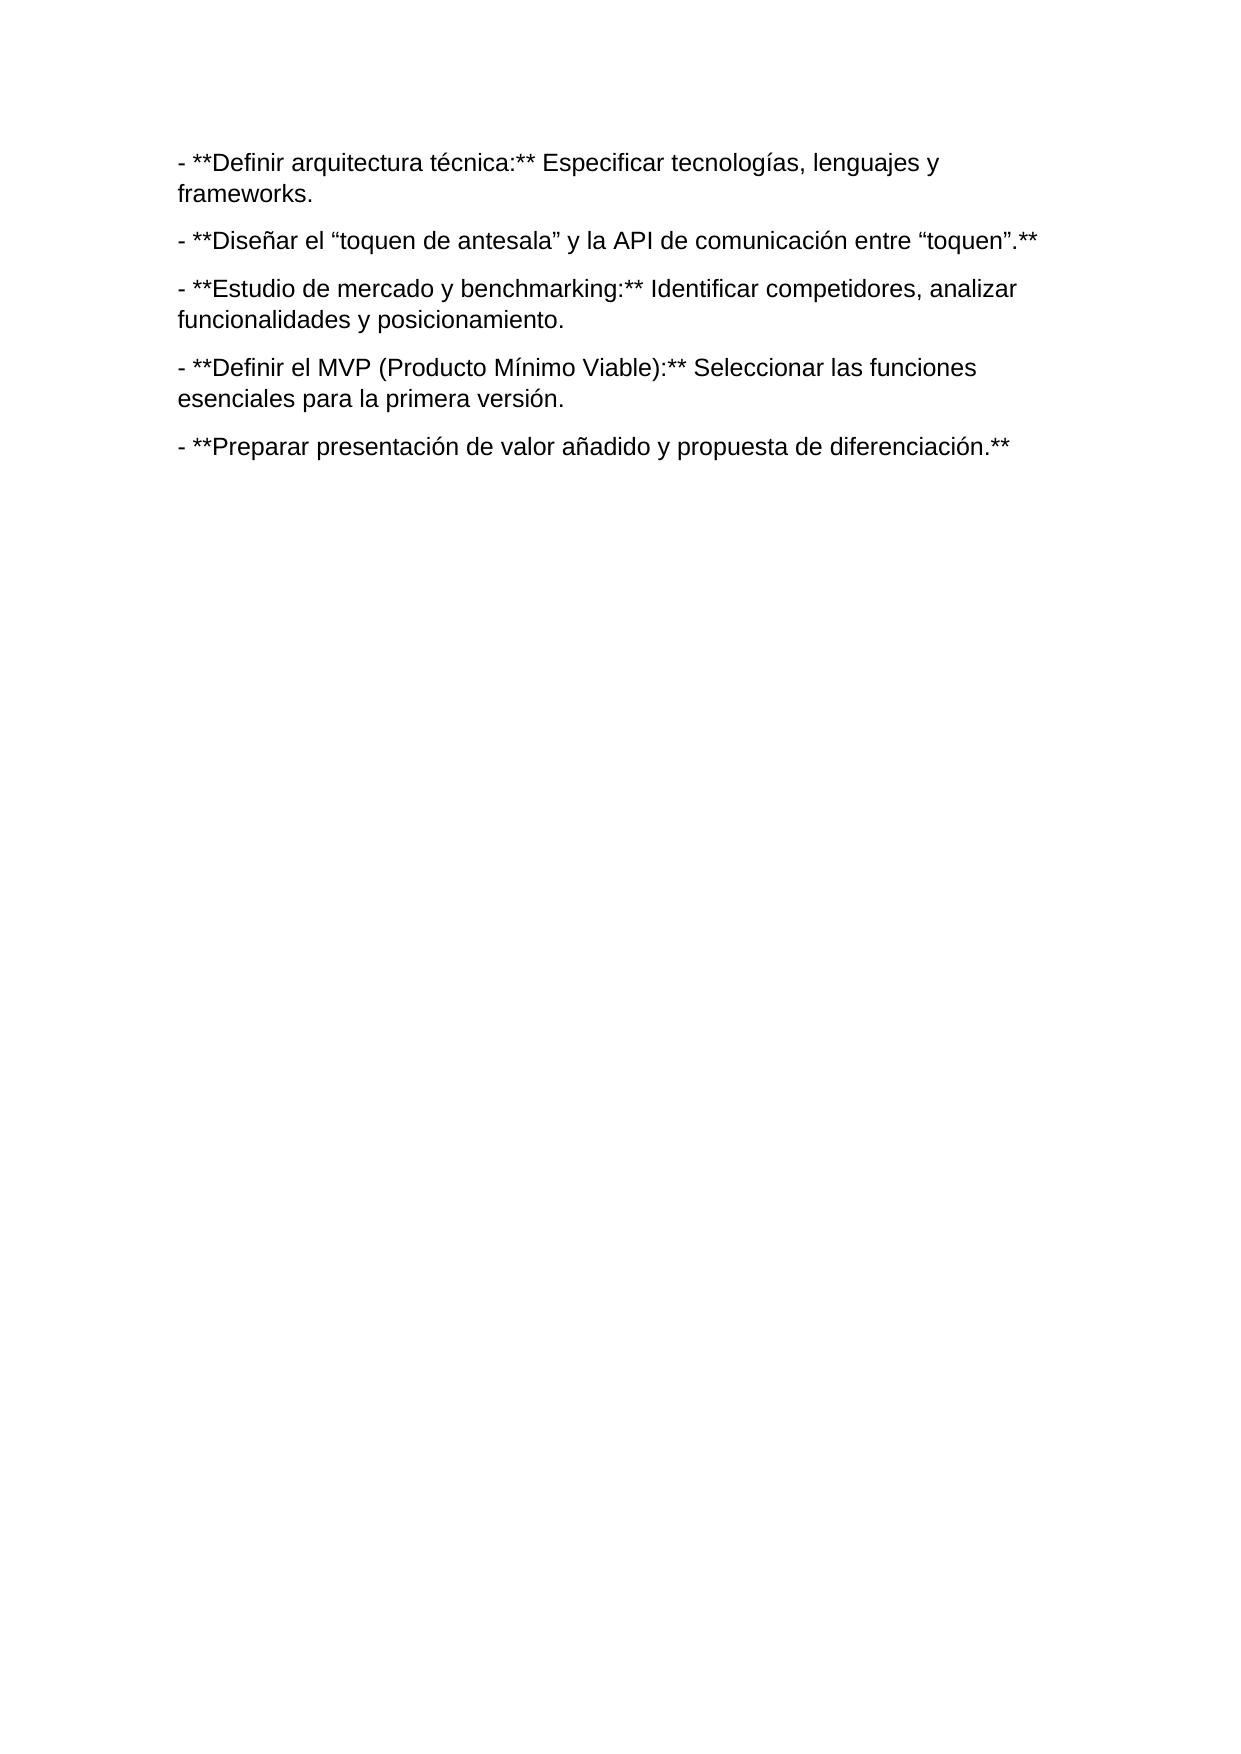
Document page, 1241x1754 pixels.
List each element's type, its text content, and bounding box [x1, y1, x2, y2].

text - **Definir el MVP (Producto Mínimo Viable):** Seleccionar las funciones esenciales para la primera versión. [177, 353, 1063, 413]
text - **Diseñar el “toquen de antesala” y la API de comunicación entre “toquen”.** [177, 226, 1063, 255]
text - **Preparar presentación de valor añadido y propuesta de diferenciación.** [177, 432, 1063, 460]
text - **Estudio de mercado y benchmarking:** Identificar competidores, analizar funcionalidades y posicionamiento. [177, 274, 1063, 334]
text - **Definir arquitectura técnica:** Especificar tecnologías, lenguajes y frameworks. [177, 148, 1063, 207]
